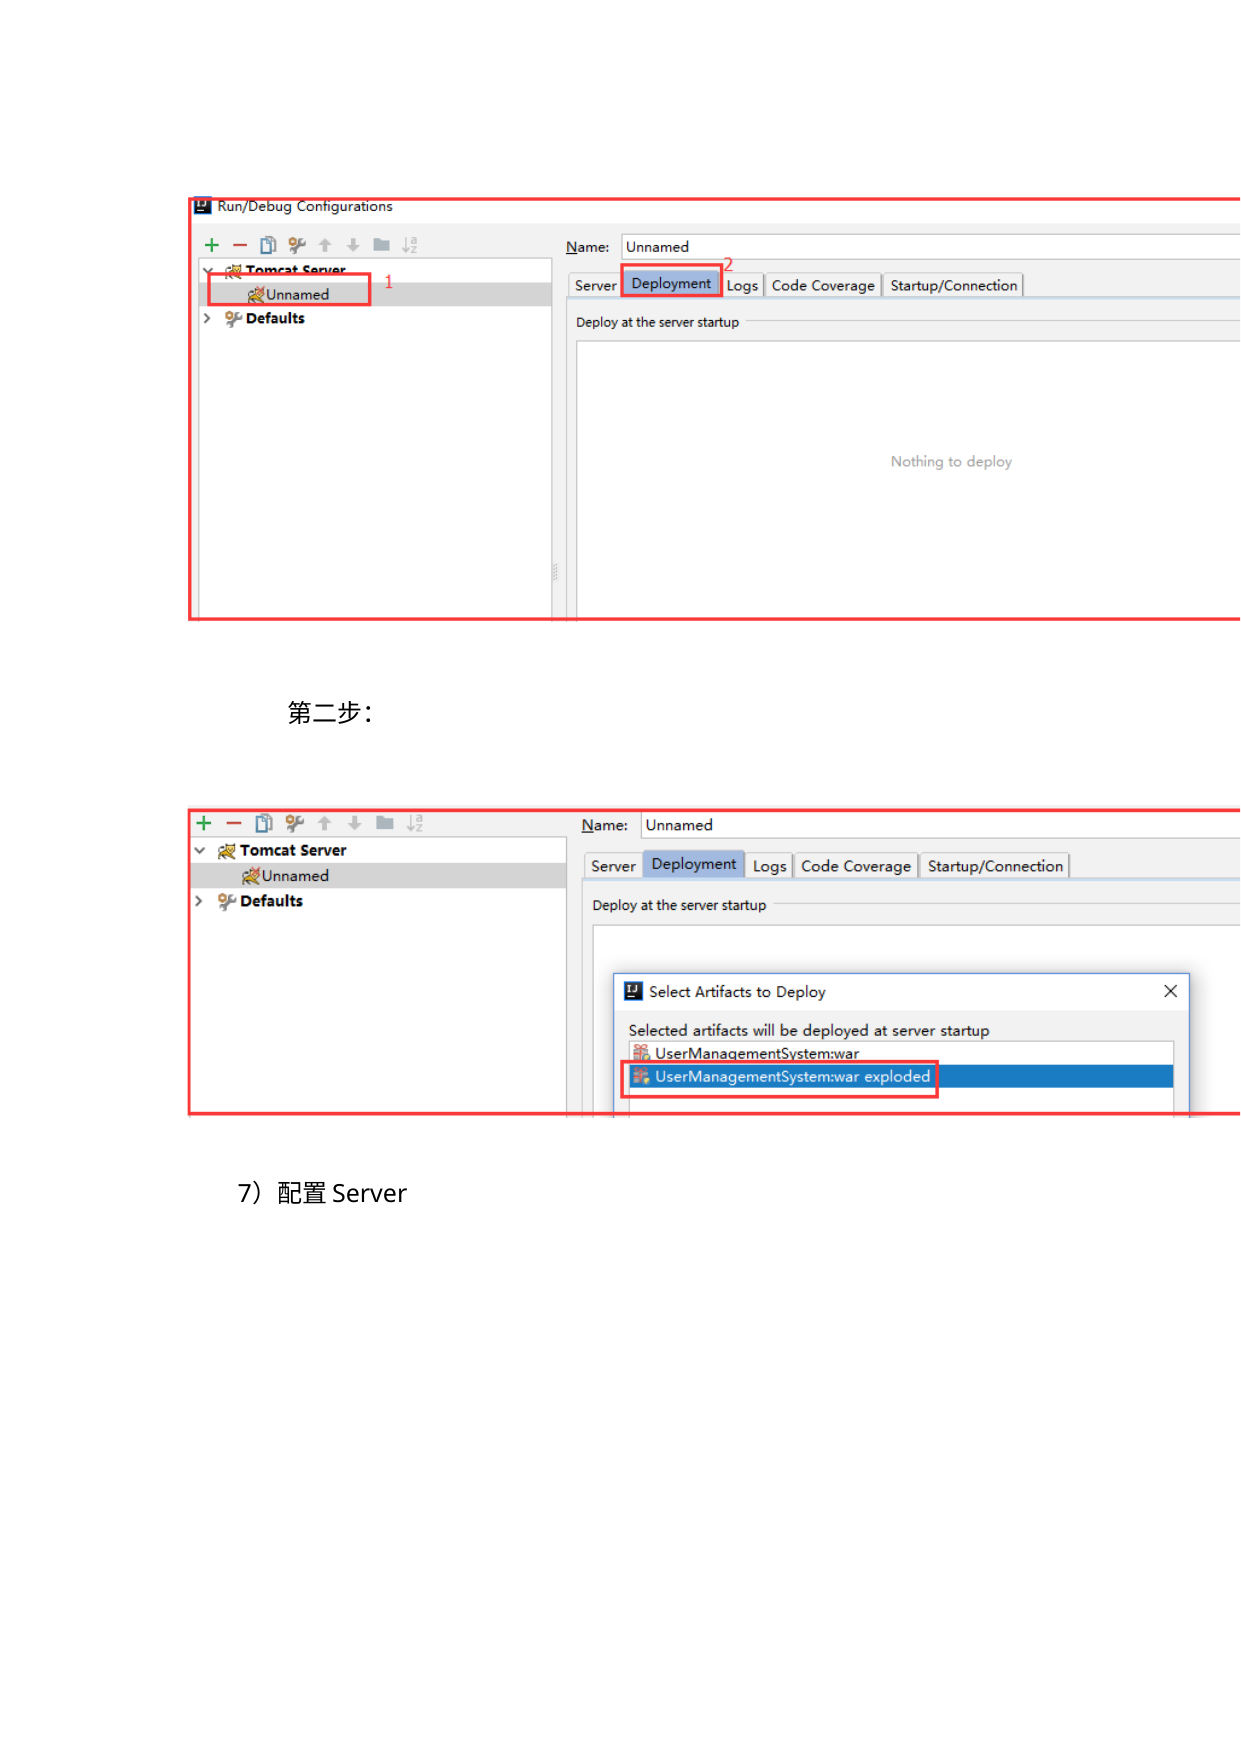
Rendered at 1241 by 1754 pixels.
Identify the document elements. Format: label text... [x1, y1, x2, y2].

text 7）配置Server [187, 1159, 1053, 1224]
picture [187, 805, 1241, 1118]
text 第二步： [187, 679, 1053, 744]
picture [187, 194, 1241, 622]
